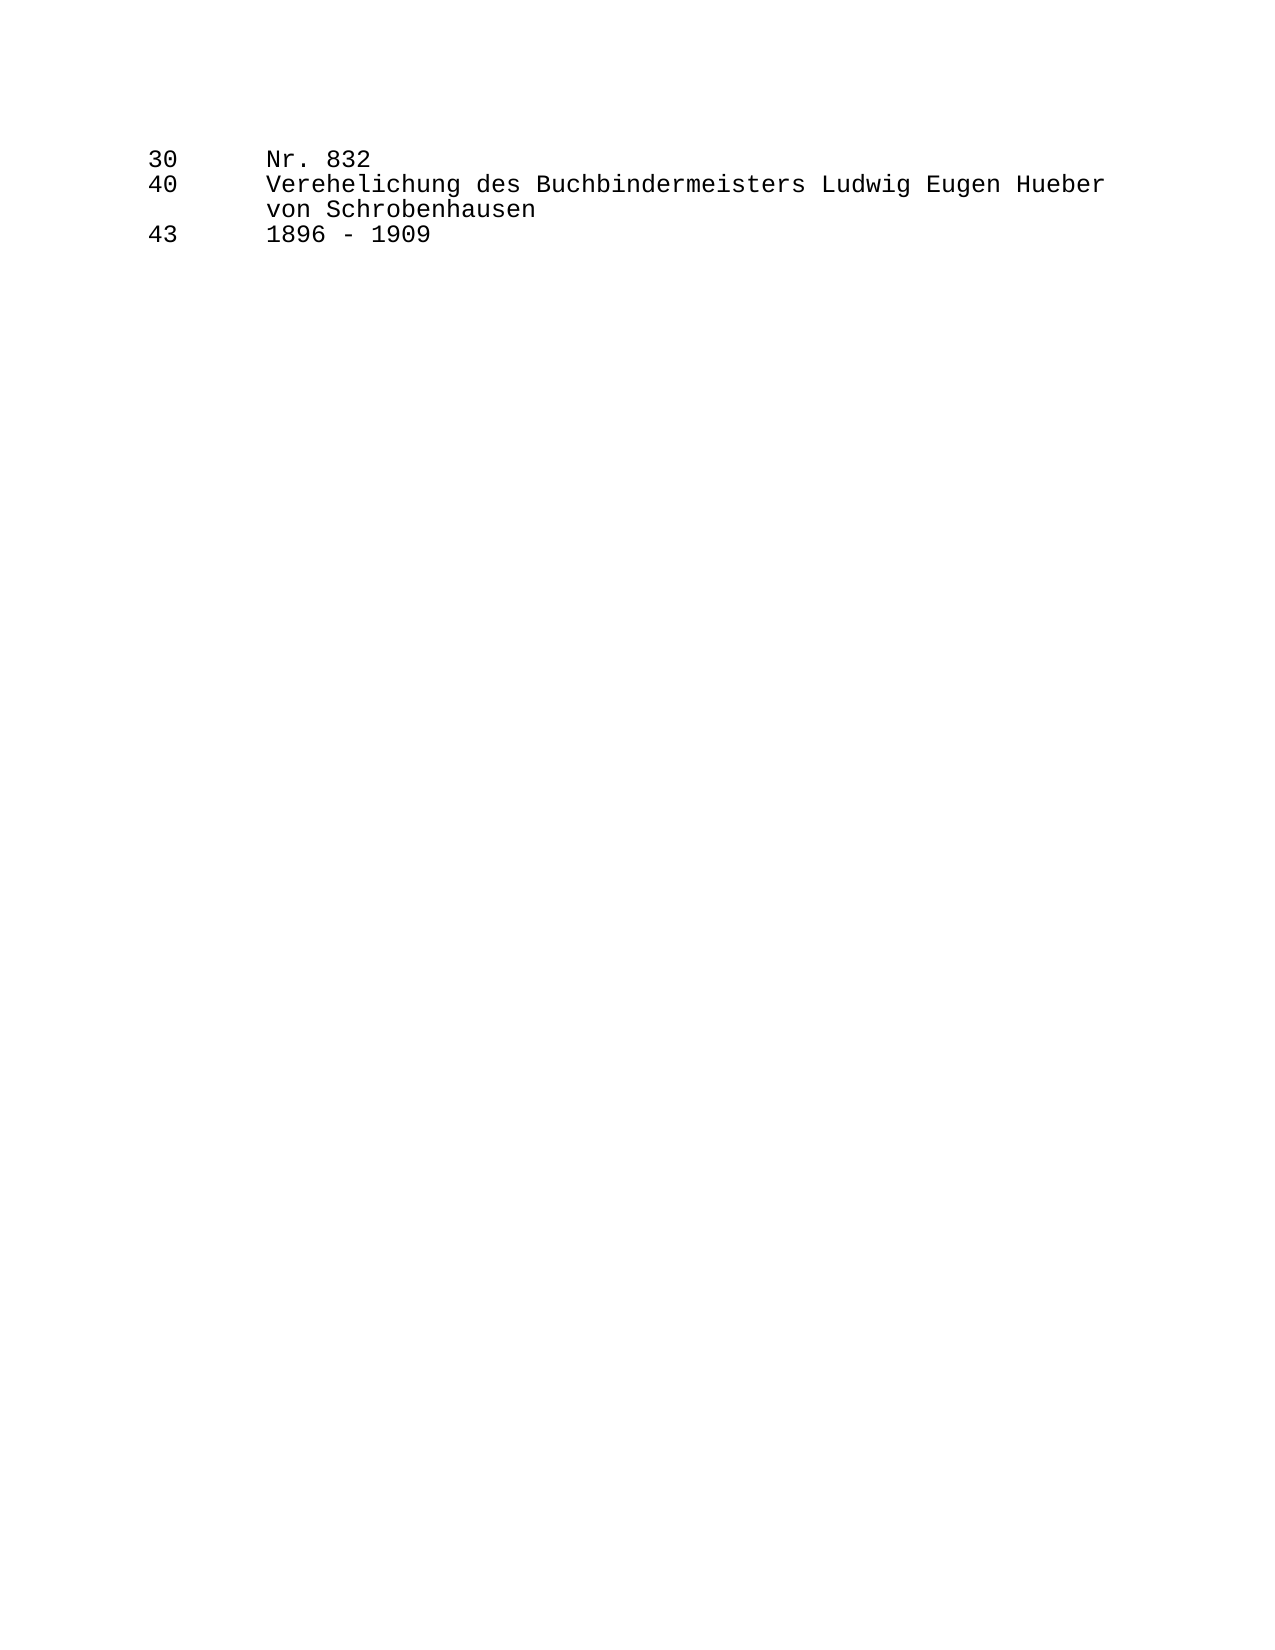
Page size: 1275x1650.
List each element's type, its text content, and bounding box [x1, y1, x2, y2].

text 40 Verehelichung des p[5{Buchbindermeister}s 2{Ludwig Eugen} 1{Hueber} von 6{o[Schrobenhausen]o}]p [148, 173, 1127, 223]
text 43 1896 - 1909 [148, 223, 1127, 248]
text 30 Nr. 832 [148, 148, 1127, 173]
